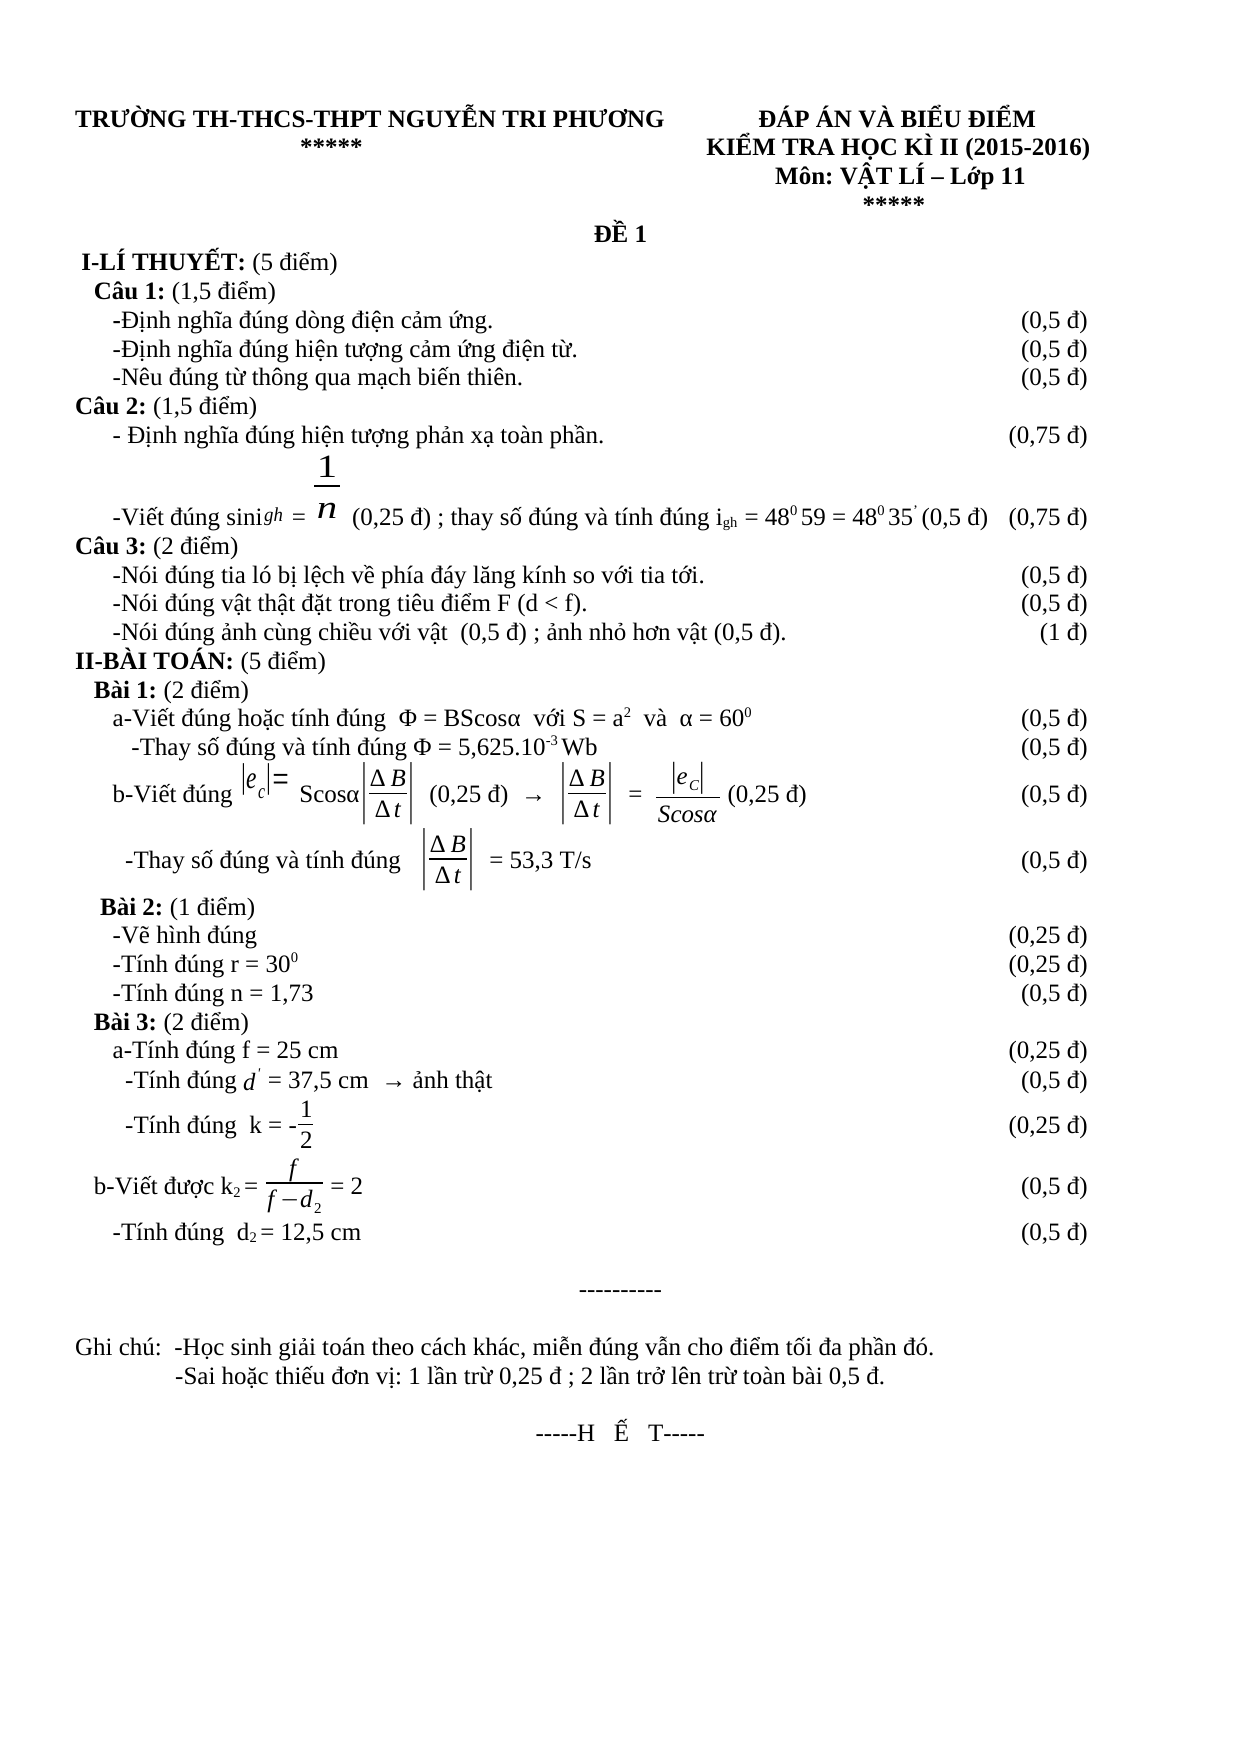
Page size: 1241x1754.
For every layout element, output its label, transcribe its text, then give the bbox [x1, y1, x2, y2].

text a-Viết đúng hoặc tính đúng Φ = BScosα với S = a2 và α = 600 (0,5 đ) [75, 703, 1165, 732]
text -Định nghĩa đúng hiện tượng cảm ứng điện từ. (0,5 đ) [75, 334, 1165, 362]
text -Nêu đúng từ thông qua mạch biến thiên. (0,5 đ) [75, 362, 1165, 391]
text I-LÍ THUYẾT: (5 điểm) [75, 247, 1165, 276]
text b-Viết đúng Scosα (0,25 đ) → = (0,25 đ) (0,5 đ) [75, 761, 1165, 827]
text b-Viết được k2 = = 2 (0,5 đ) [75, 1154, 1165, 1217]
text -Nói đúng tia ló bị lệch về phía đáy lăng kính so với tia tới. (0,5 đ) [75, 560, 1165, 588]
text -Thay số đúng và tính đúng Φ = 5,625.10-3 Wb (0,5 đ) [75, 732, 1165, 761]
text -Tính đúng k = - (0,25 đ) [75, 1095, 1165, 1154]
text Bài 3: (2 điểm) [75, 1007, 1165, 1036]
text Câu 3: (2 điểm) [75, 531, 1165, 560]
text ***** KIỂM TRA HỌC KÌ II (2015-2016) [75, 132, 1165, 161]
text -Vẽ hình đúng (0,25 đ) [75, 921, 1165, 949]
text ---------- [75, 1274, 1165, 1303]
text a-Tính đúng f = 25 cm (0,25 đ) [75, 1036, 1165, 1064]
text ***** [75, 190, 1165, 219]
text -Viết đúng sini = (0,25 đ) ; thay số đúng và tính đúng igh = 480 59 = 480 35’ (0,5 đ) (0,75 đ) [75, 449, 1165, 531]
text -Thay số đúng và tính đúng = 53,3 T/s (0,5 đ) [75, 827, 1165, 892]
text -Sai hoặc thiếu đơn vị: 1 lần trừ 0,25 đ ; 2 lần trở lên trừ toàn bài 0,5 đ. [75, 1361, 1165, 1389]
text - Định nghĩa đúng hiện tượng phản xạ toàn phần. (0,75 đ) [75, 420, 1165, 449]
text -Nói đúng ảnh cùng chiều với vật (0,5 đ) ; ảnh nhỏ hơn vật (0,5 đ). (1 đ) [75, 617, 1165, 646]
text -Tính đúng d2 = 12,5 cm (0,5 đ) [75, 1217, 1165, 1246]
text Câu 2: (1,5 điểm) [75, 391, 1165, 420]
text -Tính đúng = 37,5 cm → ảnh thật (0,5 đ) [75, 1064, 1165, 1095]
text -Tính đúng r = 300 (0,25 đ) [75, 949, 1165, 978]
text TRƯỜNG TH-THCS-THPT NGUYỄN TRI PHƯƠNG ĐÁP ÁN VÀ BIỂU ĐIỂM [75, 104, 1165, 132]
text Bài 2: (1 điểm) [75, 892, 1165, 921]
text -Nói đúng vật thật đặt trong tiêu điểm F (d < f). (0,5 đ) [75, 588, 1165, 617]
text -Tính đúng n = 1,73 (0,5 đ) [75, 978, 1165, 1007]
text Môn: VẬT LÍ – Lớp 11 [75, 161, 1165, 190]
text -----H Ế T----- [75, 1418, 1165, 1447]
text ĐỀ 1 [75, 219, 1165, 247]
text Câu 1: (1,5 điểm) [75, 276, 1165, 305]
text Ghi chú: -Học sinh giải toán theo cách khác, miễn đúng vẫn cho điểm tối đa phần đó. [75, 1332, 1165, 1361]
text Bài 1: (2 điểm) [75, 675, 1165, 703]
text -Định nghĩa đúng dòng điện cảm ứng. (0,5 đ) [75, 305, 1165, 334]
text II-BÀI TOÁN: (5 điểm) [75, 646, 1165, 675]
